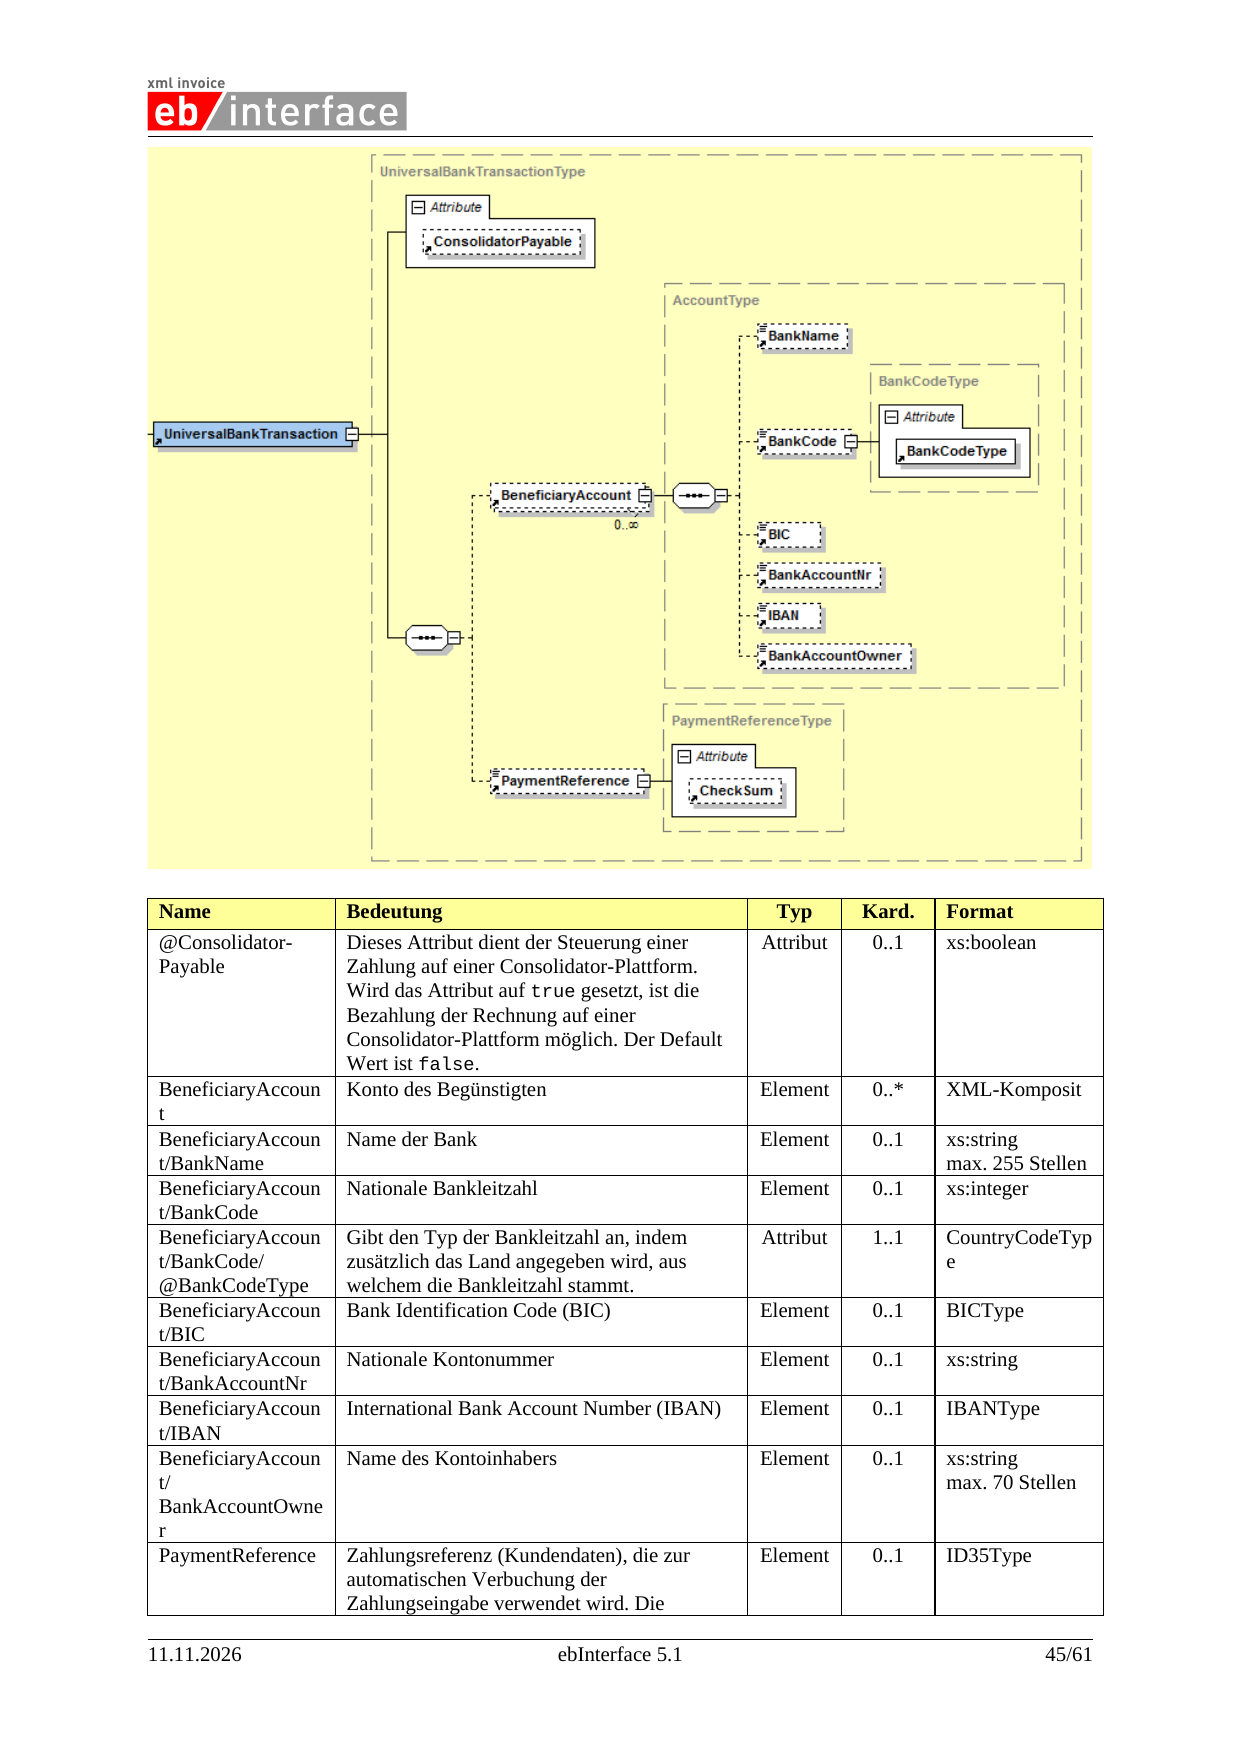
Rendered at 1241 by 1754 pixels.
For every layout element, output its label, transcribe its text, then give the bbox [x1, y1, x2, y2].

table_cell xs:boolean [936, 930, 1103, 1076]
table_cell 0..* [842, 1077, 934, 1125]
table_cell Element [748, 1176, 841, 1224]
table_cell BeneficiaryAccount/BIC [148, 1298, 335, 1346]
table_cell BeneficiaryAccount/BankAccountOwner [148, 1446, 335, 1542]
table_cell ID35Type [936, 1543, 1103, 1615]
table_cell BICType [936, 1298, 1103, 1346]
table_cell 0..1 [842, 1543, 934, 1615]
picture [147, 147, 1092, 869]
table_header Name [148, 899, 335, 929]
table_cell CountryCodeType [936, 1225, 1103, 1297]
table_cell IBANType [936, 1396, 1103, 1444]
table_header Typ [748, 899, 841, 929]
table_cell 0..1 [842, 1126, 934, 1174]
table_cell Element [748, 1347, 841, 1395]
table_cell Konto des Begünstigten [336, 1077, 747, 1125]
table_cell Element [748, 1126, 841, 1174]
table_cell BeneficiaryAccount/BankAccountNr [148, 1347, 335, 1395]
table_cell xs:string max. 255 Stellen [936, 1126, 1103, 1174]
table_cell Element [748, 1396, 841, 1444]
table_cell Bank Identification Code (BIC) [336, 1298, 747, 1346]
table_header Bedeutung [336, 899, 747, 929]
table_cell Name des Kontoinhabers [336, 1446, 747, 1542]
table_cell xs:string [936, 1347, 1103, 1395]
table_cell 0..1 [842, 1298, 934, 1346]
table_cell xs:integer [936, 1176, 1103, 1224]
table_cell Element [748, 1298, 841, 1346]
table_cell 0..1 [842, 1396, 934, 1444]
table_cell Element [748, 1077, 841, 1125]
table_cell Attribut [748, 1225, 841, 1297]
table_cell 0..1 [842, 1176, 934, 1224]
table_cell Name der Bank [336, 1126, 747, 1174]
table_cell BeneficiaryAccount/BankCode [148, 1176, 335, 1224]
table_cell @Consolidator-Payable [148, 930, 335, 1076]
table_cell BeneficiaryAccount/BankCode/@BankCodeType [148, 1225, 335, 1297]
table_cell 0..1 [842, 930, 934, 1076]
table_cell 0..1 [842, 1347, 934, 1395]
table_cell Dieses Attribut dient der Steuerung einer Zahlung auf einer Consolidator-Plattform. Wird das Attribut auf true gesetzt, ist die Bezahlung der Rechnung auf einer Consolidator-Plattform möglich. Der Default Wert ist false. [336, 930, 747, 1076]
table_cell BeneficiaryAccount/BankName [148, 1126, 335, 1174]
table_cell 0..1 [842, 1446, 934, 1542]
picture [147, 73, 407, 134]
table_cell Gibt den Typ der Bankleitzahl an, indem zusätzlich das Land angegeben wird, aus welchem die Bankleitzahl stammt. [336, 1225, 747, 1297]
table_cell PaymentReference [148, 1543, 335, 1615]
table_cell xs:string max. 70 Stellen [936, 1446, 1103, 1542]
table_cell Nationale Kontonummer [336, 1347, 747, 1395]
table_cell Element [748, 1446, 841, 1542]
table_header Kard. [842, 899, 934, 929]
table_cell BeneficiaryAccount [148, 1077, 335, 1125]
table_cell Attribut [748, 930, 841, 1076]
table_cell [336, 1543, 747, 1615]
table_cell International Bank Account Number (IBAN) [336, 1396, 747, 1444]
table_cell Element [748, 1543, 841, 1615]
table_cell XML-Komposit [936, 1077, 1103, 1125]
table_cell Nationale Bankleitzahl [336, 1176, 747, 1224]
table_header Format [936, 899, 1103, 929]
table_cell BeneficiaryAccount/IBAN [148, 1396, 335, 1444]
table_cell 1..1 [842, 1225, 934, 1297]
